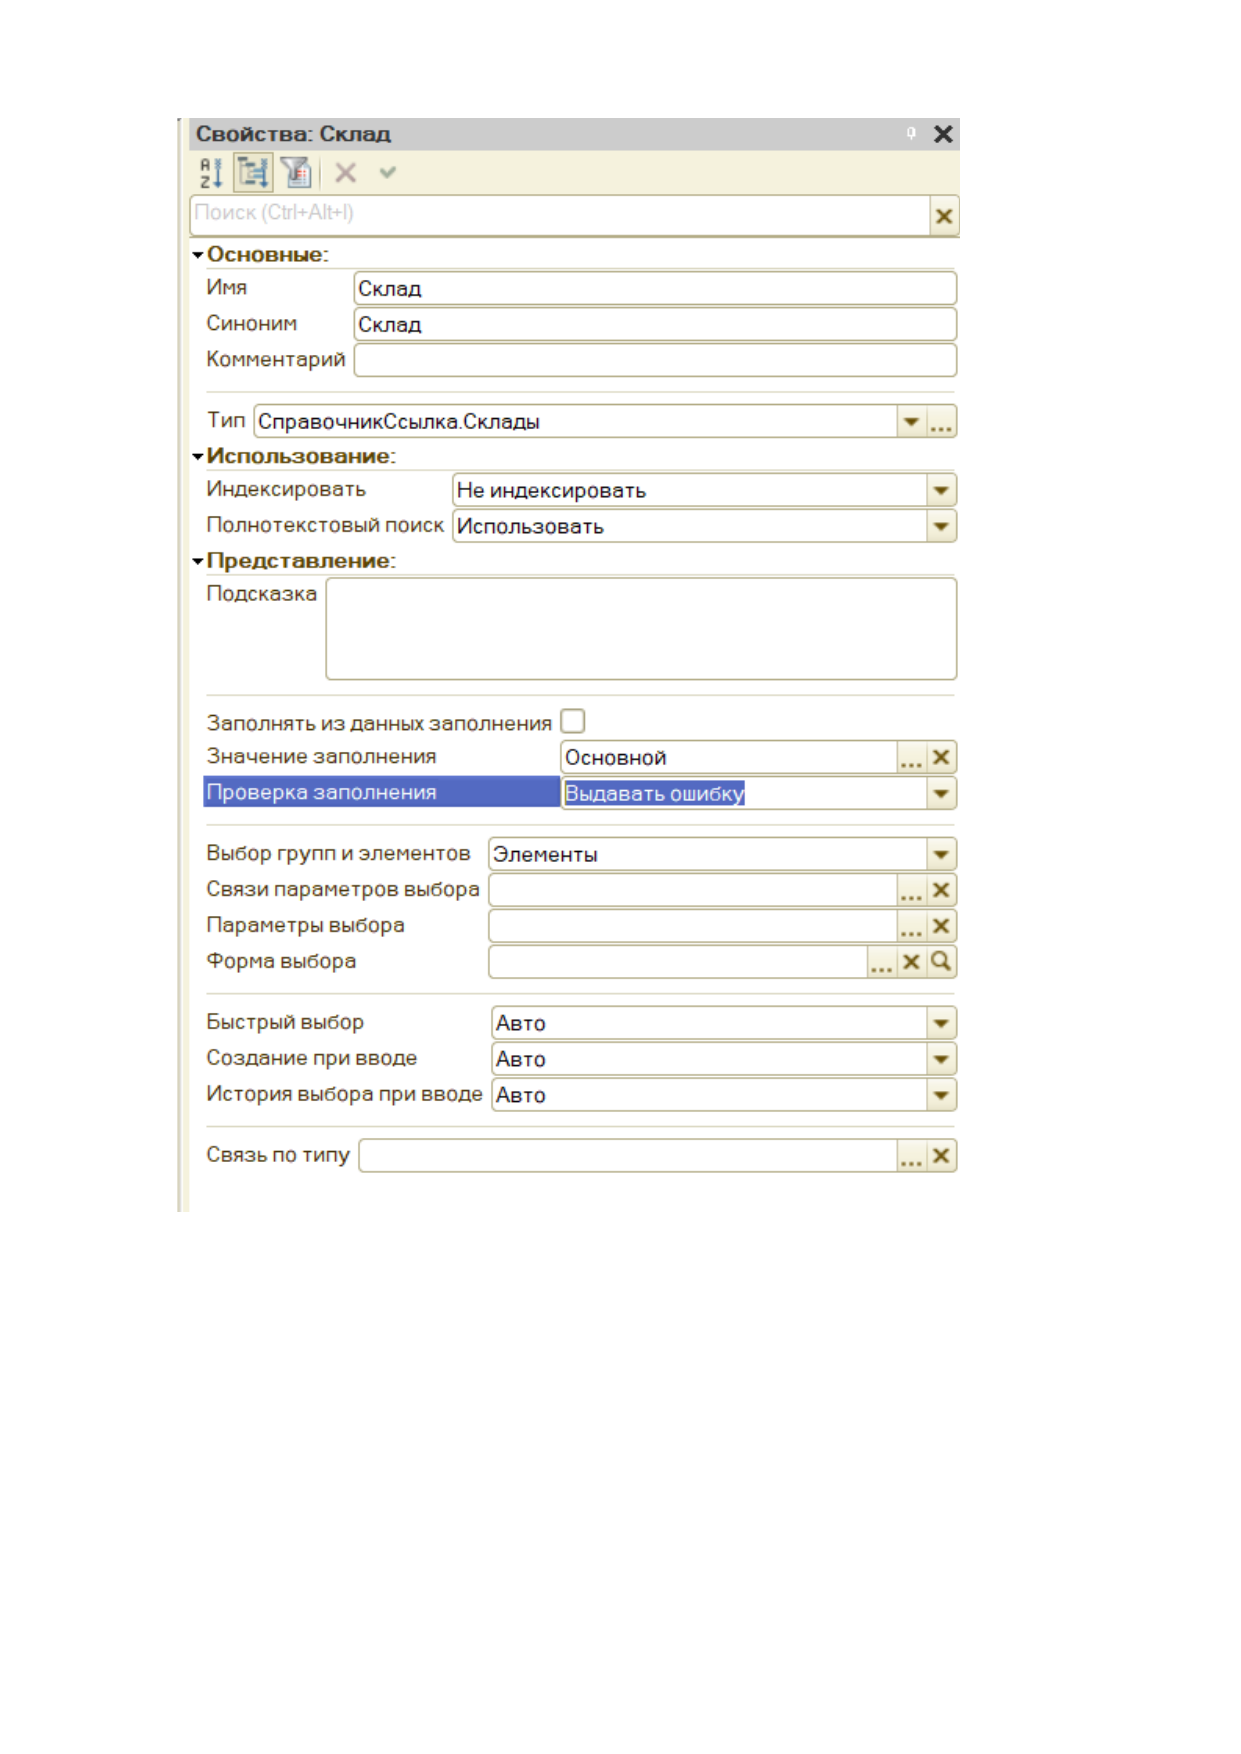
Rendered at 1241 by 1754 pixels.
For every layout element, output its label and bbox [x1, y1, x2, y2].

picture [177, 118, 960, 1212]
